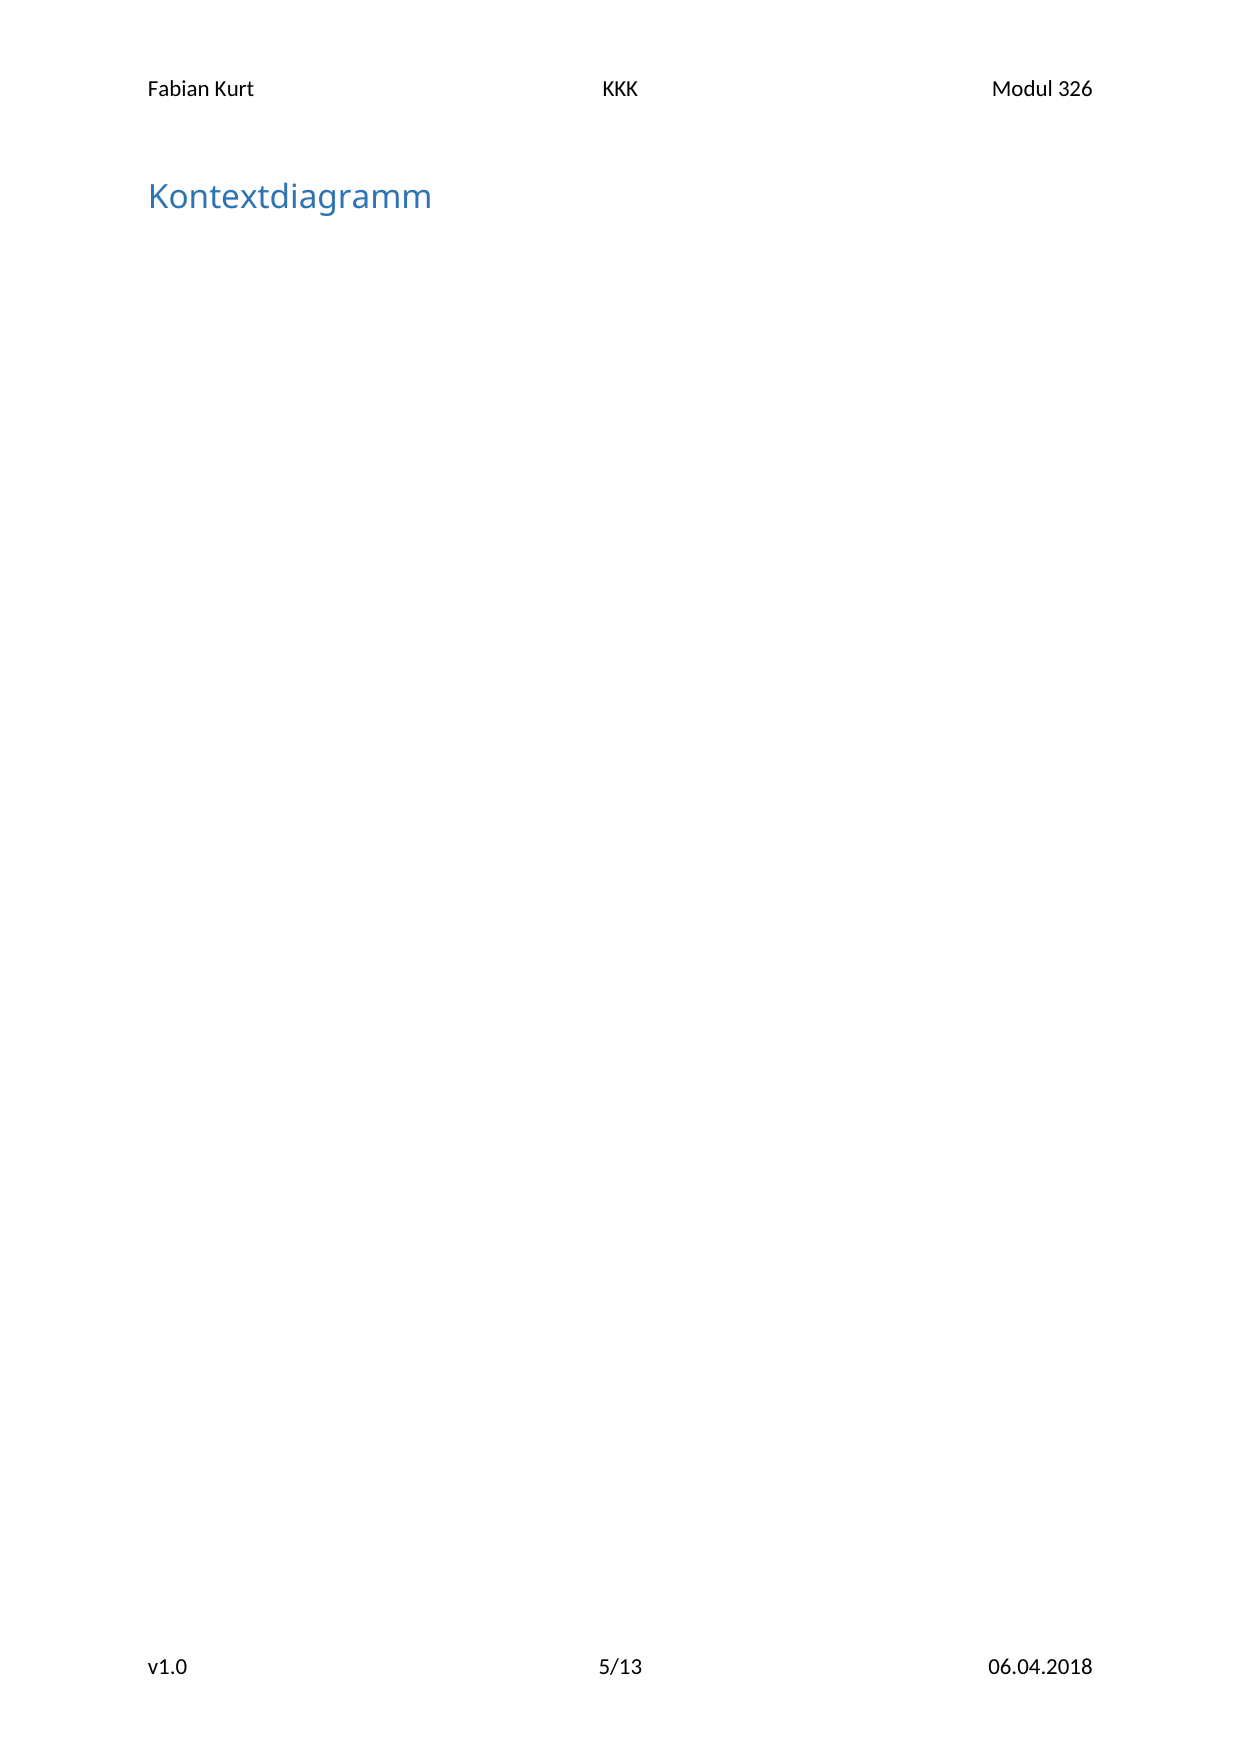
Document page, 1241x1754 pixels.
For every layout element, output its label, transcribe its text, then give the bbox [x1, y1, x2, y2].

subtitle Kontextdiagramm [148, 173, 1093, 218]
